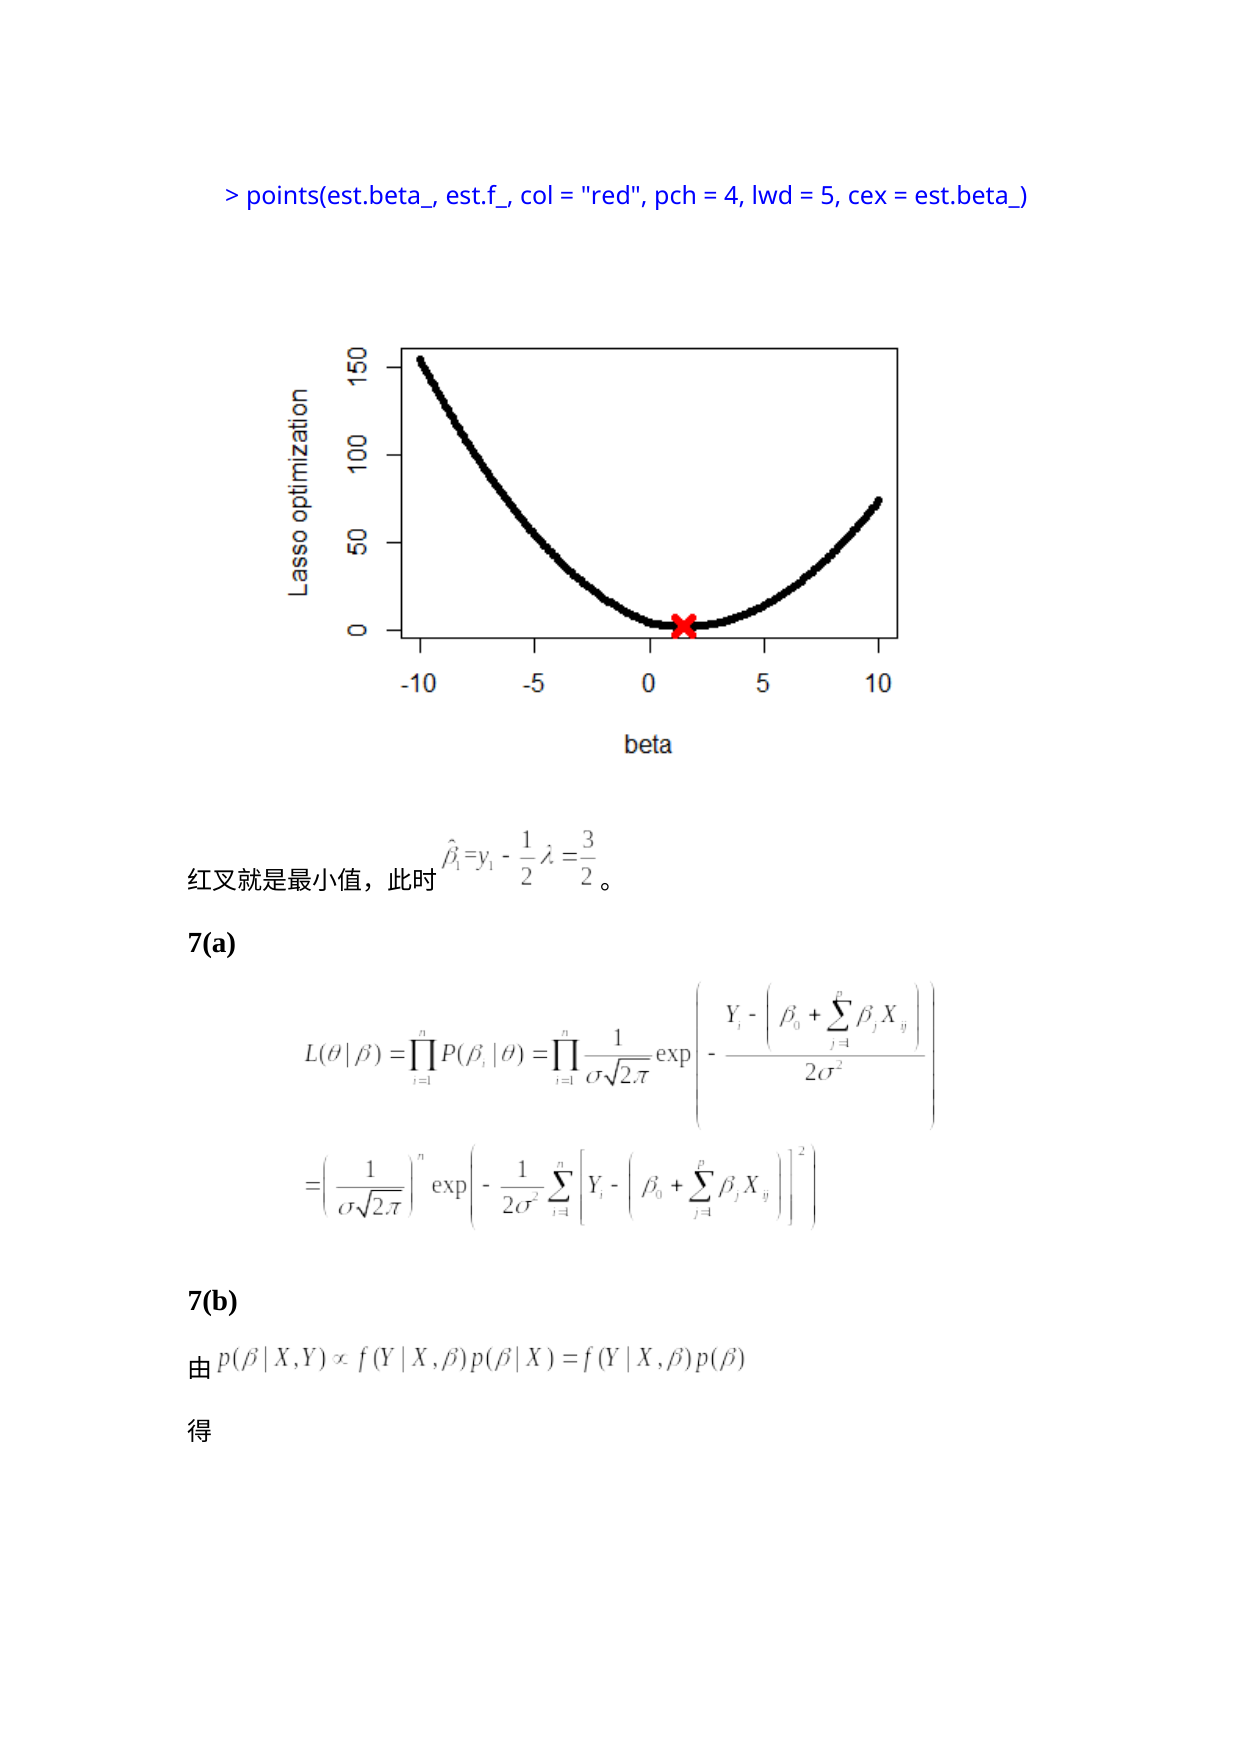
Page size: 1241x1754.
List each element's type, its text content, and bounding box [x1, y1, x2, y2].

text > points(est.beta_, est.f_, col = "red", pch = 4, lwd = 5, cex = est.beta_) [187, 162, 1053, 227]
text 得 [187, 1397, 1053, 1462]
text 7(a) [187, 909, 1053, 974]
picture [279, 227, 961, 791]
text 7(b) [187, 1267, 1053, 1332]
text 由 [187, 1332, 1053, 1397]
text 红叉就是最小值，此时。 [187, 812, 1053, 909]
